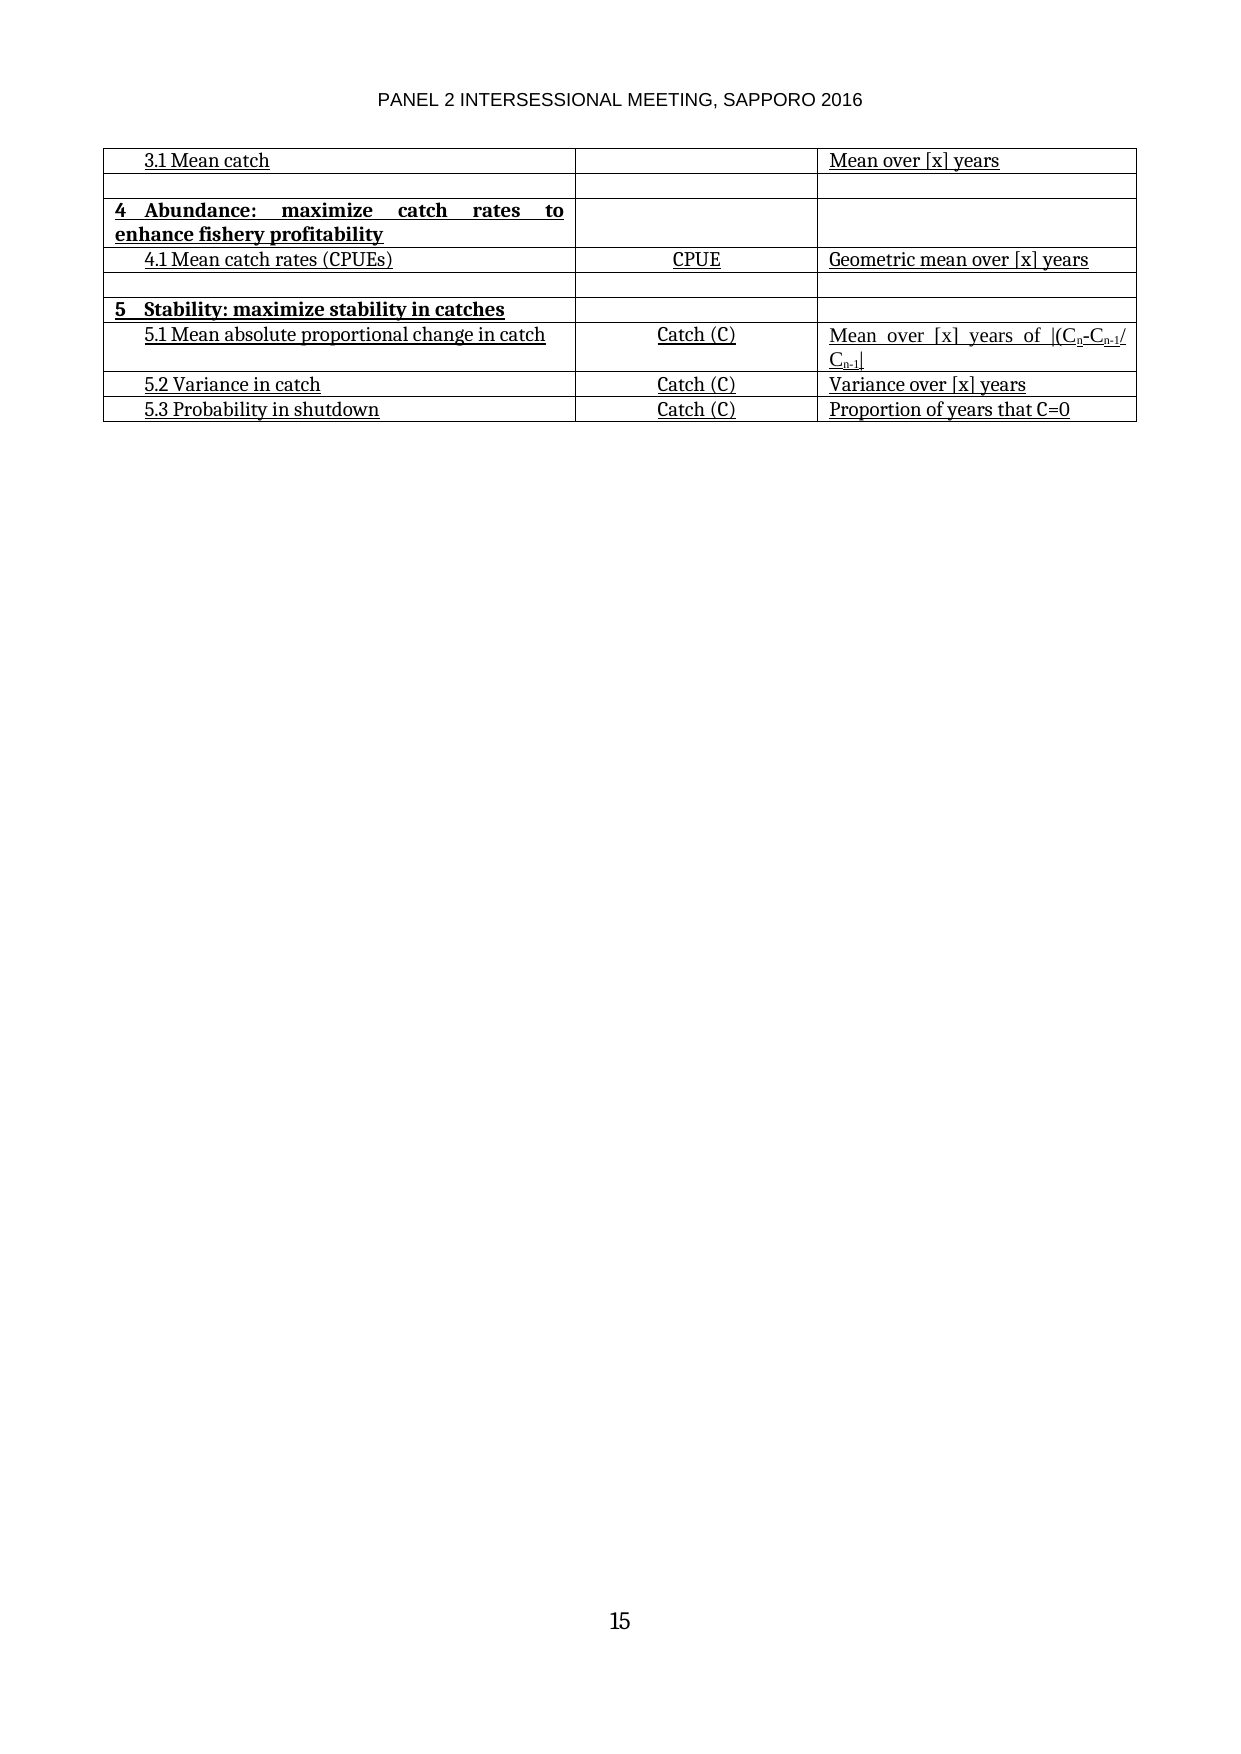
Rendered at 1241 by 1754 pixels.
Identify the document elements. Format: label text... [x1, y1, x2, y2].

table_cell [576, 199, 817, 247]
table_cell [818, 199, 1136, 247]
table_cell 5.3 Probability in shutdown [104, 397, 575, 421]
table_cell 5.1 Mean absolute proportional change in catch [104, 323, 575, 371]
table_cell [818, 273, 1136, 297]
table_cell 4.1 Mean catch rates (CPUEs) [104, 248, 575, 272]
table_cell [104, 273, 575, 297]
table_cell Catch (C) [576, 323, 817, 371]
table_cell Catch (C) [576, 397, 817, 421]
table_cell 5 Stability: maximize stability in catches [104, 298, 575, 322]
table_cell Proportion of years that C=0 [818, 397, 1136, 421]
table_cell [818, 298, 1136, 322]
table_cell [104, 174, 575, 198]
table_cell Variance over [x] years [818, 372, 1136, 396]
table_cell [576, 273, 817, 297]
table_cell [576, 174, 817, 198]
table_cell [576, 149, 817, 173]
table_cell [576, 298, 817, 322]
table_cell 5.2 Variance in catch [104, 372, 575, 396]
table_cell Mean over [x] years [818, 149, 1136, 173]
table_cell Geometric mean over [x] years [818, 248, 1136, 272]
table_cell Catch (C) [576, 372, 817, 396]
table_cell Mean over [x] years of |(Cn-Cn-1/ Cn-1| [818, 323, 1136, 371]
table_cell CPUE [576, 248, 817, 272]
table_cell 4 Abundance: maximize catch rates to enhance fishery profitability [104, 199, 575, 247]
table_cell 3.1 Mean catch [104, 149, 575, 173]
table_cell [818, 174, 1136, 198]
